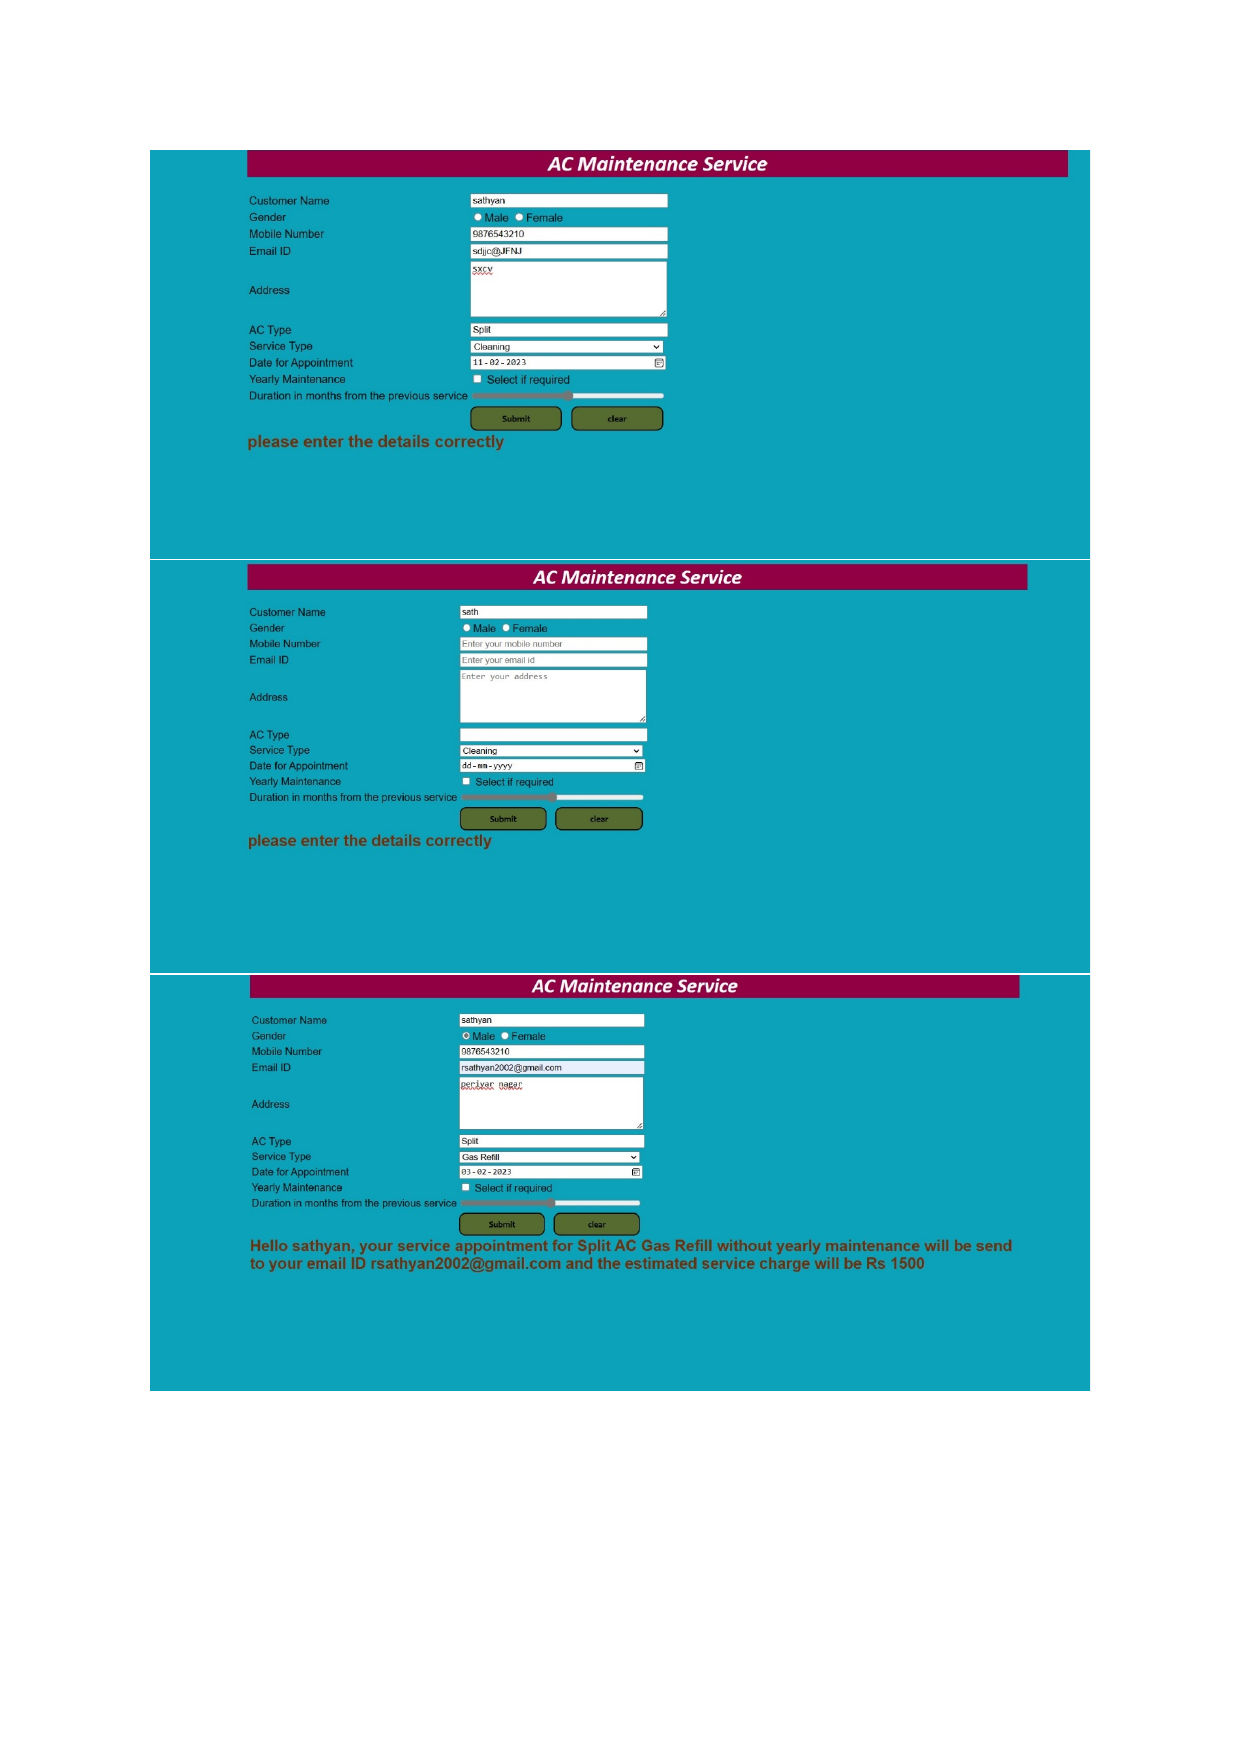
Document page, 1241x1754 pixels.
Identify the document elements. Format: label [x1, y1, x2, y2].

picture [150, 975, 1091, 1391]
picture [150, 150, 1091, 559]
picture [150, 560, 1091, 973]
